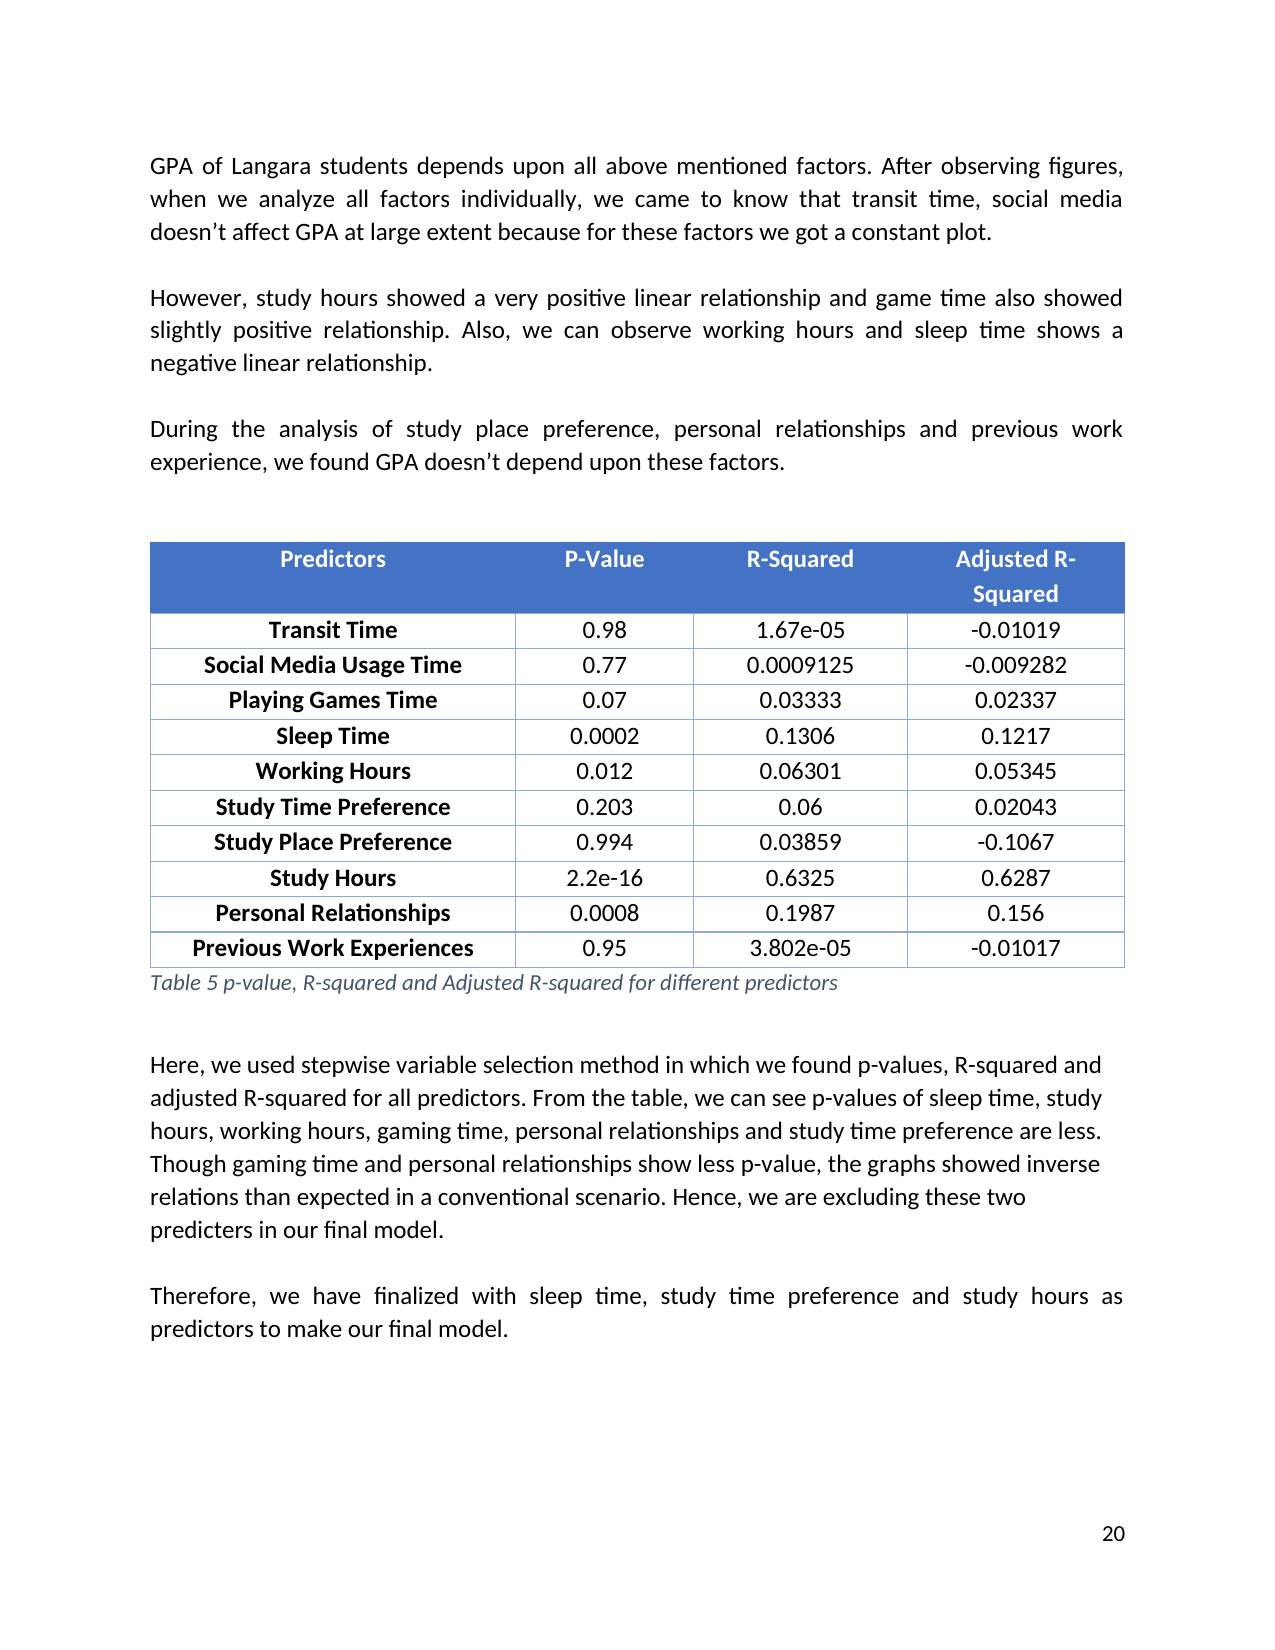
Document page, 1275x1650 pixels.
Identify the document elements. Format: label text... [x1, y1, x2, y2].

table_cell -0.1067 [908, 826, 1124, 861]
table_cell 3.802e-05 [694, 933, 907, 967]
table_cell 0.012 [516, 755, 693, 790]
table_cell Social Media Usage Time [151, 649, 515, 683]
text Table 5 p-value, R-squared and Adjusted R-squared for different predictors [150, 968, 1125, 996]
table_cell -0.009282 [908, 649, 1124, 683]
table_cell Personal Relationships [151, 897, 515, 931]
table_cell 0.03859 [694, 826, 907, 861]
table_cell Working Hours [151, 755, 515, 790]
table_cell 0.98 [516, 614, 693, 648]
table_cell 1.67e-05 [694, 614, 907, 648]
text During the analysis of study place preference, personal relationships and previous work experience, we found GPA doesn’t depend upon these factors. [150, 413, 1125, 477]
table_cell Study Hours [151, 862, 515, 896]
table_cell 0.06 [694, 791, 907, 825]
table_cell 0.95 [516, 933, 693, 967]
table_cell 0.1987 [694, 897, 907, 931]
table_cell 0.6287 [908, 862, 1124, 896]
table_cell 0.0002 [516, 720, 693, 754]
table_cell 0.156 [908, 897, 1124, 931]
table_cell 0.994 [516, 826, 693, 861]
text relations than expected in a conventional scenario. Hence, we are excluding these two predicters in our final model. [150, 1181, 1125, 1245]
table_header Predictors [151, 543, 515, 613]
table_cell 0.1217 [908, 720, 1124, 754]
table_cell 0.07 [516, 685, 693, 719]
table_cell -0.01017 [908, 933, 1124, 967]
table_cell 0.06301 [694, 755, 907, 790]
table_cell 0.77 [516, 649, 693, 683]
table_cell 0.1306 [694, 720, 907, 754]
table_cell Playing Games Time [151, 685, 515, 719]
table_cell -0.01019 [908, 614, 1124, 648]
table_cell Transit Time [151, 614, 515, 648]
text Here, we used stepwise variable selection method in which we found p-values, R-squared and adjusted R-squared for all predictors. From the table, we can see p-values of sleep time, study hours, working hours, gaming time, personal relationships and study time preference are less. Though gaming time and personal relationships show less p-value, the graphs showed inverse [150, 1050, 1125, 1179]
table_header P-Value [516, 543, 693, 613]
table_cell Study Time Preference [151, 791, 515, 825]
table_cell 0.0009125 [694, 649, 907, 683]
table_cell 0.02337 [908, 685, 1124, 719]
table_cell 0.6325 [694, 862, 907, 896]
text GPA of Langara students depends upon all above mentioned factors. After observing figures, when we analyze all factors individually, we came to know that transit time, social media doesn’t affect GPA at large extent because for these factors we got a constant plot. [150, 150, 1125, 246]
table_header Adjusted R-Squared [908, 543, 1124, 613]
table_cell 0.02043 [908, 791, 1124, 825]
table_cell 0.203 [516, 791, 693, 825]
table_cell Previous Work Experiences [151, 933, 515, 967]
table_cell Study Place Preference [151, 826, 515, 861]
table_cell 0.05345 [908, 755, 1124, 790]
table_cell 0.0008 [516, 897, 693, 931]
table_header R-Squared [694, 543, 907, 613]
text However, study hours showed a very positive linear relationship and game time also showed slightly positive relationship. Also, we can observe working hours and sleep time shows a negative linear relationship. [150, 282, 1125, 378]
table_cell 2.2e-16 [516, 862, 693, 896]
text Therefore, we have finalized with sleep time, study time preference and study hours as predictors to make our final model. [150, 1280, 1125, 1343]
table_cell 0.03333 [694, 685, 907, 719]
table_cell Sleep Time [151, 720, 515, 754]
